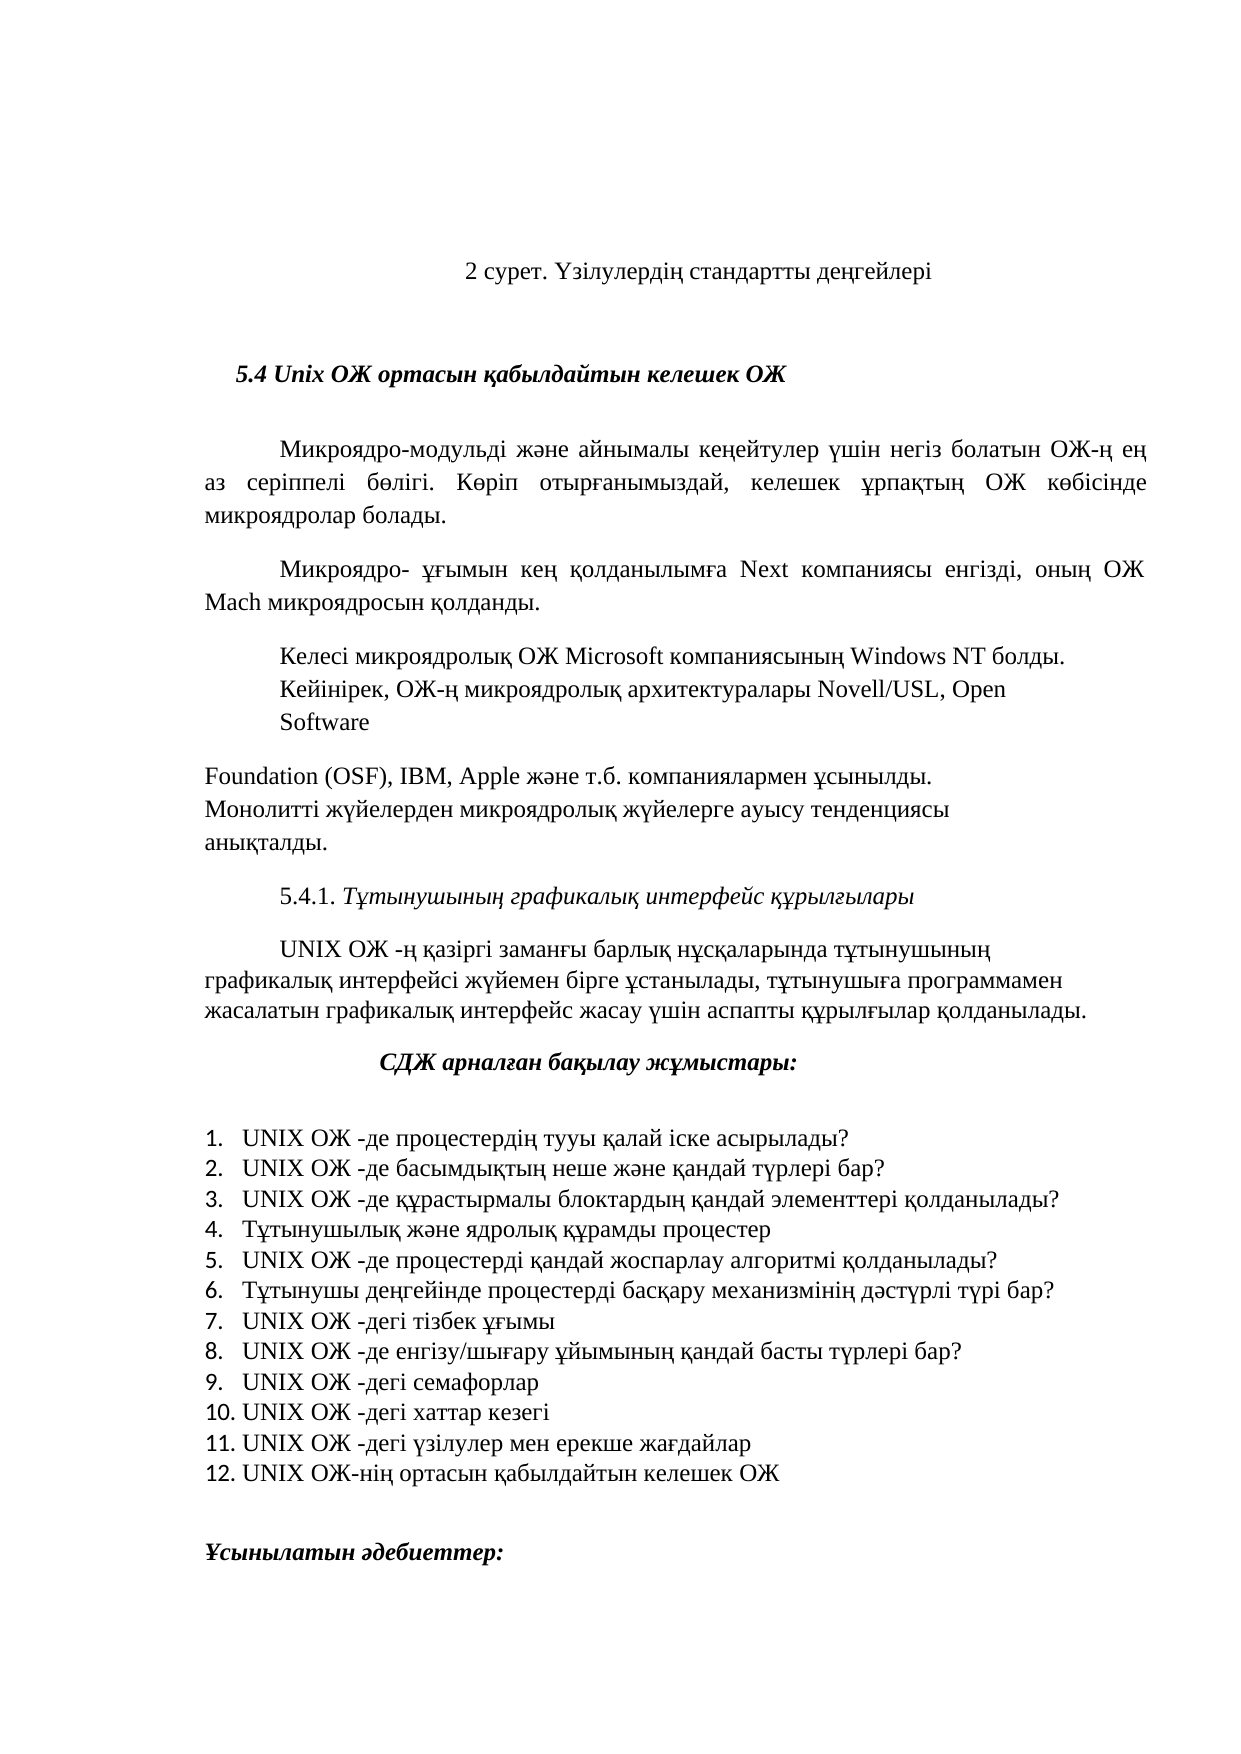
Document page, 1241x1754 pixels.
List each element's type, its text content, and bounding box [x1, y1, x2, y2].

list UNIX ОЖ -дегі семафорлар [204, 1366, 1152, 1396]
text Микроядро-модульді және айнымалы кеңейтулер үшін негіз болатын ОЖ-ң ең аз серіппелі бөлігі. Көріп отырғанымыздай, келешек ұрпақтың ОЖ көбісінде микроядролар болады. [204, 434, 1147, 529]
list UNIX ОЖ -де процестердің тууы қалай іске асырылады? [204, 1122, 1152, 1152]
text Келесі микроядролық ОЖ Microsoft компаниясының Windows NT болды. Кейінірек, ОЖ-ң микроядролық архитектуралары Novell/USL, Open Software [279, 641, 1099, 736]
text Микроядро- ұғымын кең қолданылымға Next компаниясы енгізді, оның ОЖ Mach микроядросын қолданды. [204, 554, 1145, 616]
text Foundation (OSF), IBM, Apple және т.б. компаниялармен ұсынылды. Монолитті жүйелерден микроядролық жүйелерге ауысу тенденциясы анықталды. [204, 761, 1043, 856]
text Ұсынылатын әдебиеттер: [204, 1537, 1152, 1566]
text UNIX ОЖ -ң қазіргі заманғы барлық нұсқаларында тұтынушының графикалық интерфейсі жүйемен бірге ұстанылады, тұтынушыға программамен жасалатын графикалық интерфейс жасау үшін аспапты құрылғылар қолданылады. [204, 934, 1116, 1024]
text 5.4 Unix ОЖ ортасын қабылдайтын келешек ОЖ [236, 359, 1152, 388]
list UNIX ОЖ -де процестерді қандай жоспарлау алгоритмі қолданылады? [204, 1244, 1152, 1274]
text 2 сурет. Үзілулердің стандартты деңгейлері [465, 256, 1152, 285]
text СДЖ арналған бақылау жұмыстары: [379, 1047, 1152, 1075]
list Тұтынушылық және ядролық құрамды процестер [204, 1213, 1152, 1244]
list Тұтынушы деңгейінде процестерді басқару механизмінің дәстүрлі түрі бар? [204, 1274, 1152, 1305]
list UNIX ОЖ -дегі үзілулер мен ерекше жағдайлар [204, 1427, 1152, 1457]
text 5.4.1. Тұтынушының графикалық интерфейс құрылғылары [279, 881, 1152, 909]
list UNIX ОЖ -дегі хаттар кезегі [204, 1396, 1152, 1427]
list UNIX ОЖ -де басымдықтың неше және қандай түрлері бар? [204, 1152, 1152, 1183]
list UNIX ОЖ -де енгізу/шығару ұйымының қандай басты түрлері бар? [204, 1335, 1152, 1366]
list UNIX ОЖ-нің ортасын қабылдайтын келешек ОЖ [204, 1457, 1152, 1488]
list UNIX ОЖ -де құрастырмалы блоктардың қандай элементтері қолданылады? [204, 1183, 1152, 1213]
list UNIX ОЖ -дегі тізбек ұғымы [204, 1305, 1152, 1335]
